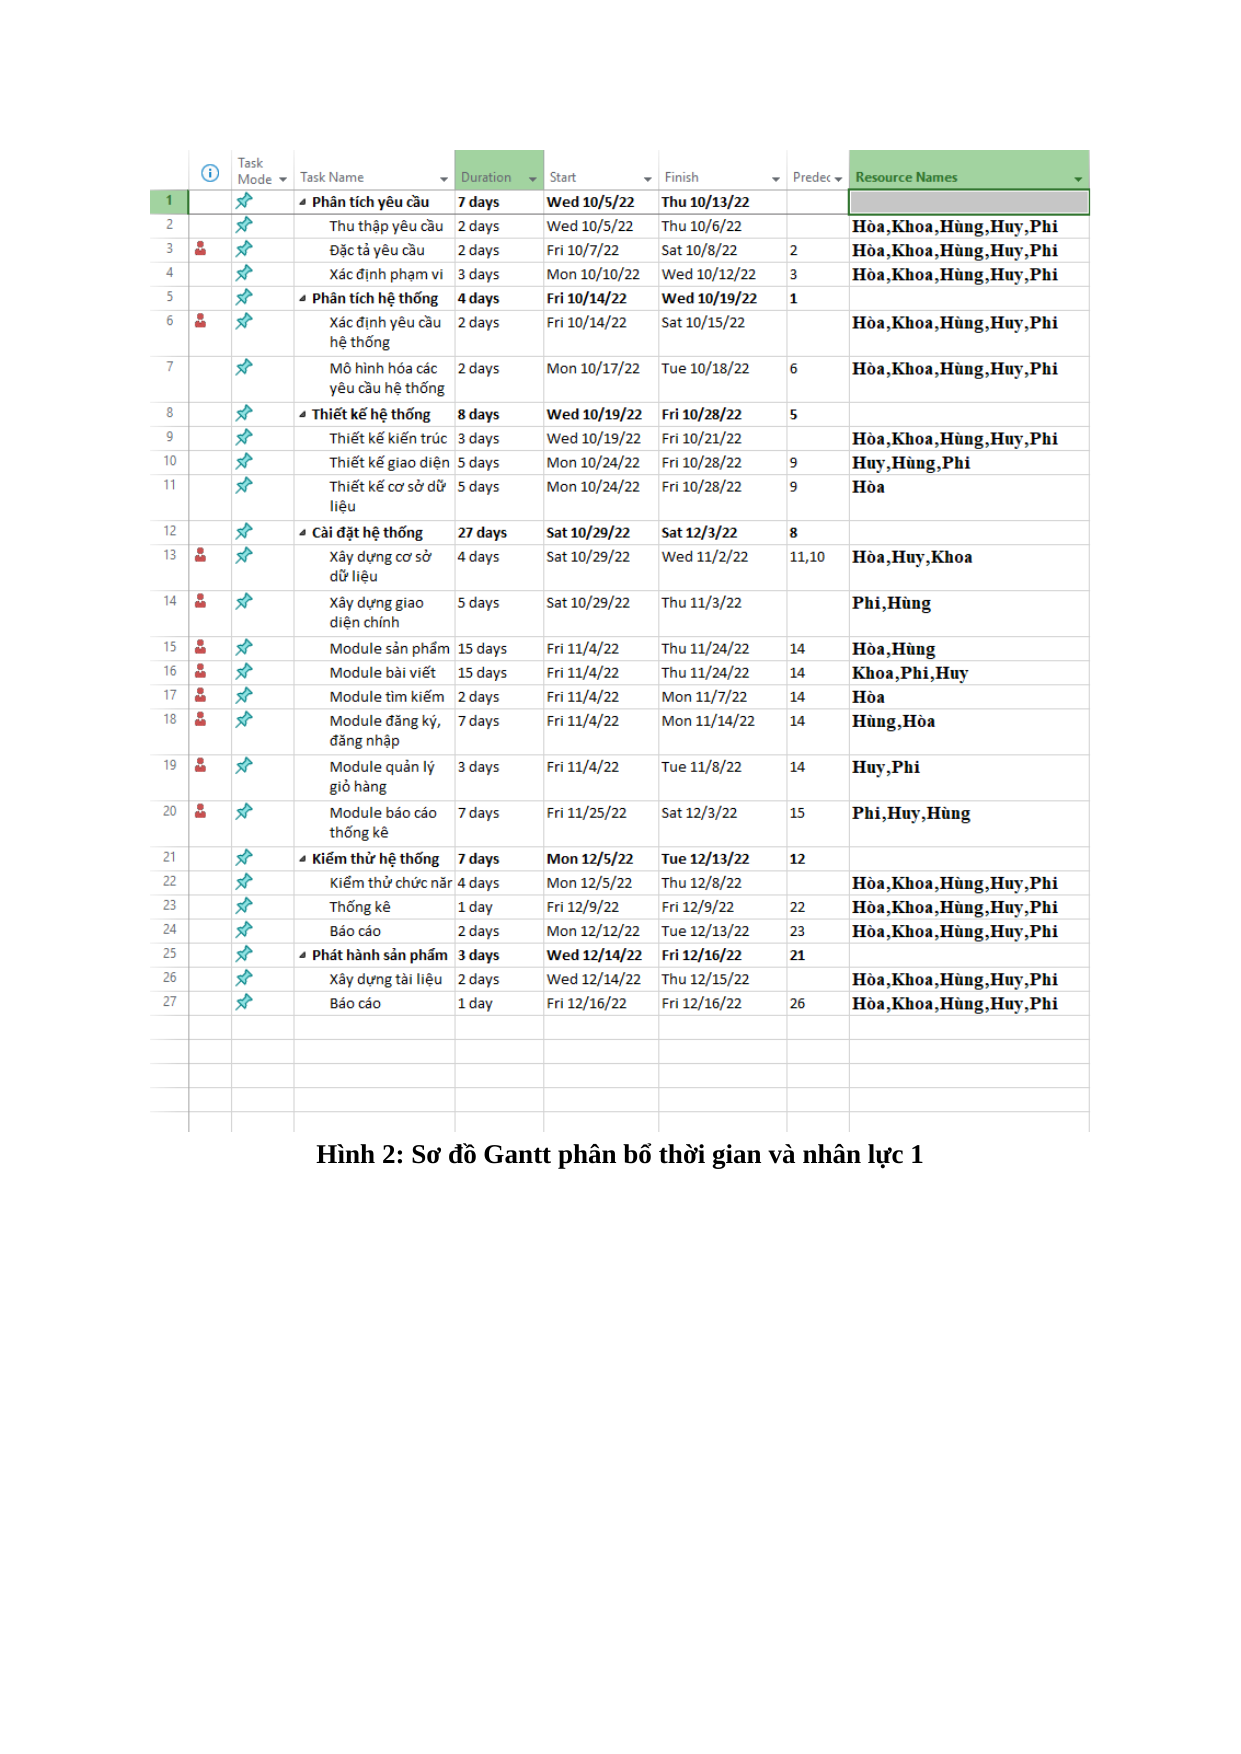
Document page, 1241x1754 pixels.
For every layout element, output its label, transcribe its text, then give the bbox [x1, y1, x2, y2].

picture [150, 150, 1091, 1132]
